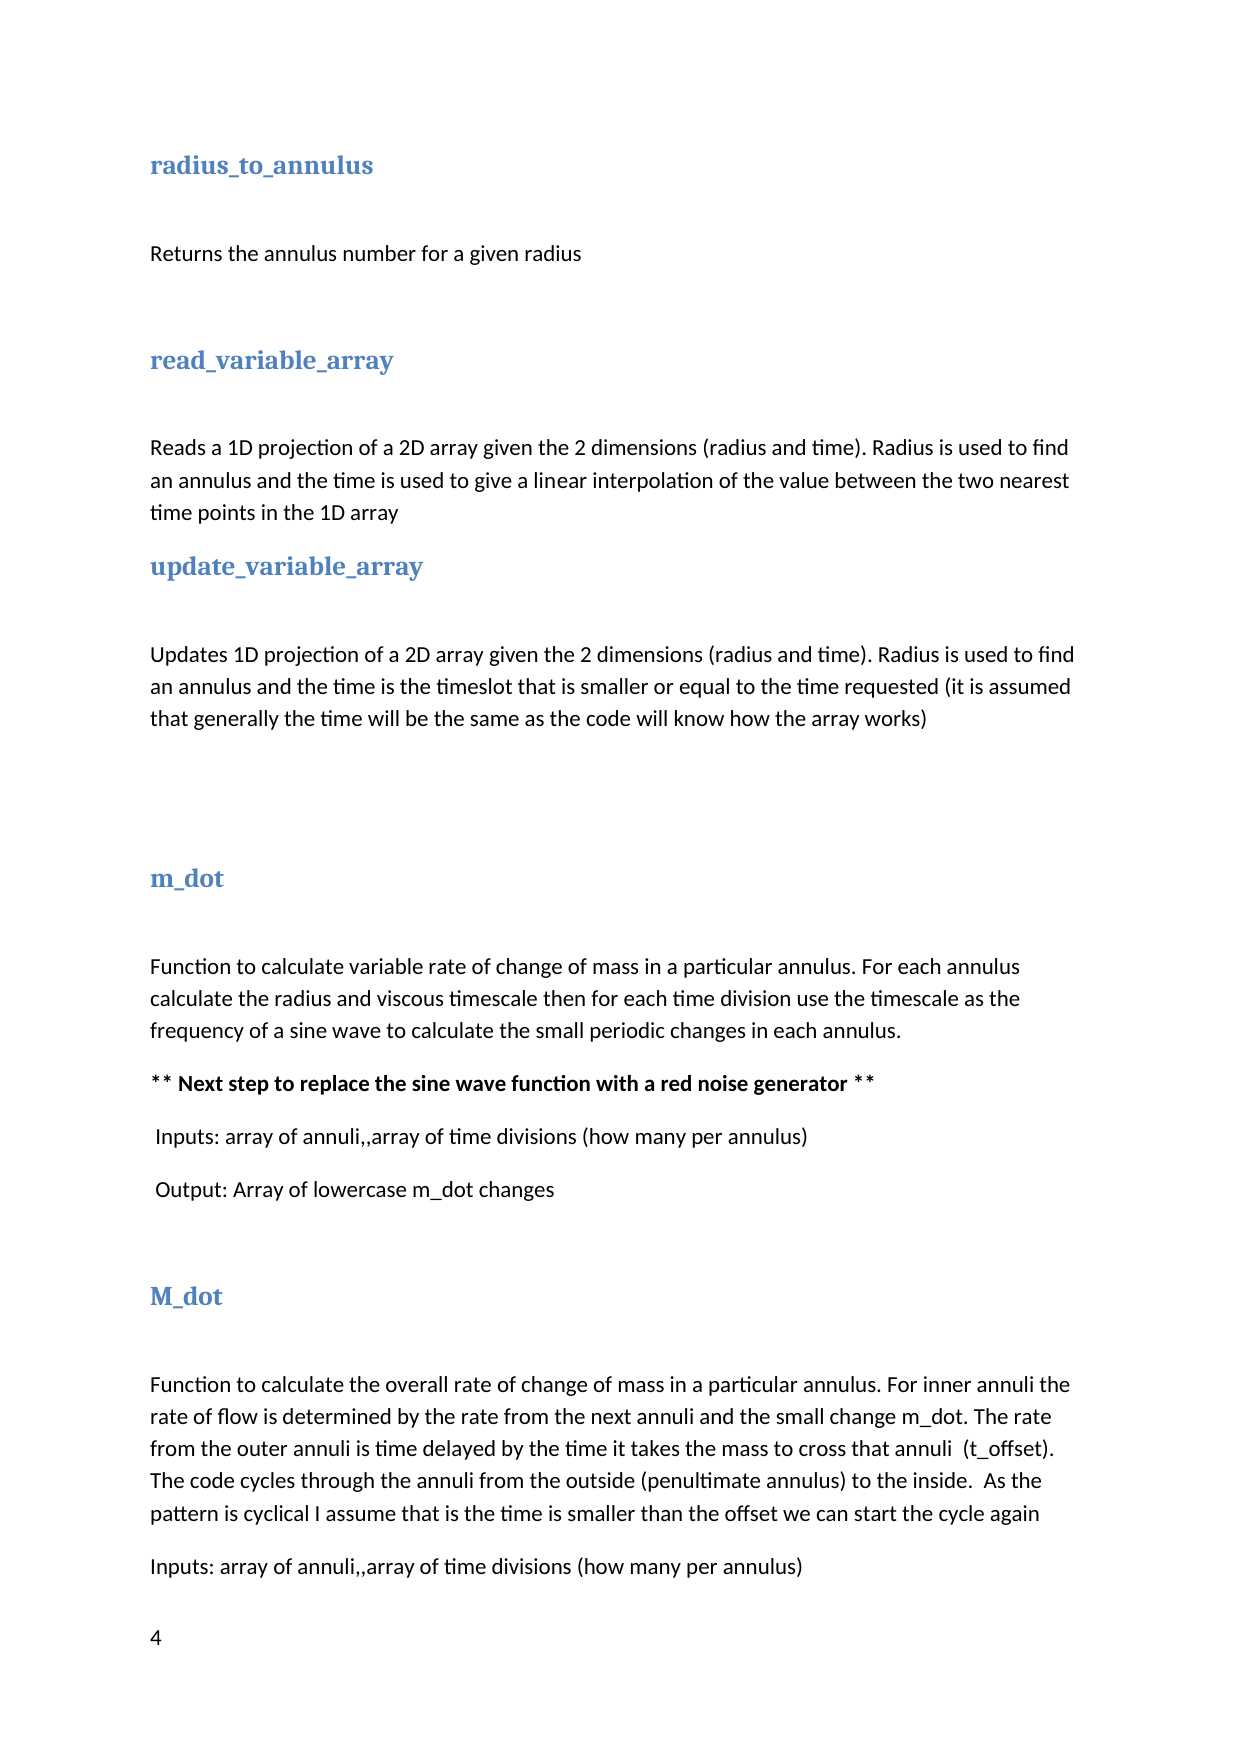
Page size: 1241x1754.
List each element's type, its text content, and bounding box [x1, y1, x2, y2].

text Function to calculate the overall rate of change of mass in a particular annulus. For inner annuli the rate of flow is determined by the rate from the next annuli and the small change m_dot. The rate from the outer annuli is time delayed by the time it takes the mass to cross that annuli (t_offset). The code cycles through the annuli from the outside (penultimate annulus) to the inside. As the pattern is cyclical I assume that is the time is smaller than the offset we can start the cycle again [150, 1370, 1090, 1527]
text Function to calculate variable rate of change of mass in a particular annulus. For each annulus calculate the radius and viscous timescale then for each time division use the timescale as the frequency of a sine wave to calculate the small periodic changes in each annulus. [150, 952, 1090, 1044]
text Reads a 1D projection of a 2D array given the 2 dimensions (radius and time). Radius is used to find an annulus and the time is used to give a linear interpolation of the value between the two nearest time points in the 1D array [150, 433, 1090, 526]
text Updates 1D projection of a 2D array given the 2 dimensions (radius and time). Radius is used to find an annulus and the time is the timeslot that is smaller or equal to the time requested (it is assumed that generally the time will be the same as the code will know how the array works) [150, 640, 1090, 732]
text ** Next step to replace the sine wave function with a red noise generator ** [150, 1069, 1090, 1097]
text Output: Array of lowercase m_dot changes [150, 1175, 1090, 1203]
text Inputs: array of annuli,,array of time divisions (how many per annulus) [150, 1552, 1090, 1580]
subtitle M_dot [150, 1281, 1090, 1312]
text Returns the annulus number for a given radius [150, 239, 1090, 267]
subtitle update_variable_array [150, 551, 1090, 582]
subtitle radius_to_annulus [150, 150, 1090, 181]
text Inputs: array of annuli,,array of time divisions (how many per annulus) [150, 1122, 1090, 1150]
subtitle m_dot [150, 863, 1090, 894]
subtitle read_variable_array [150, 345, 1090, 376]
